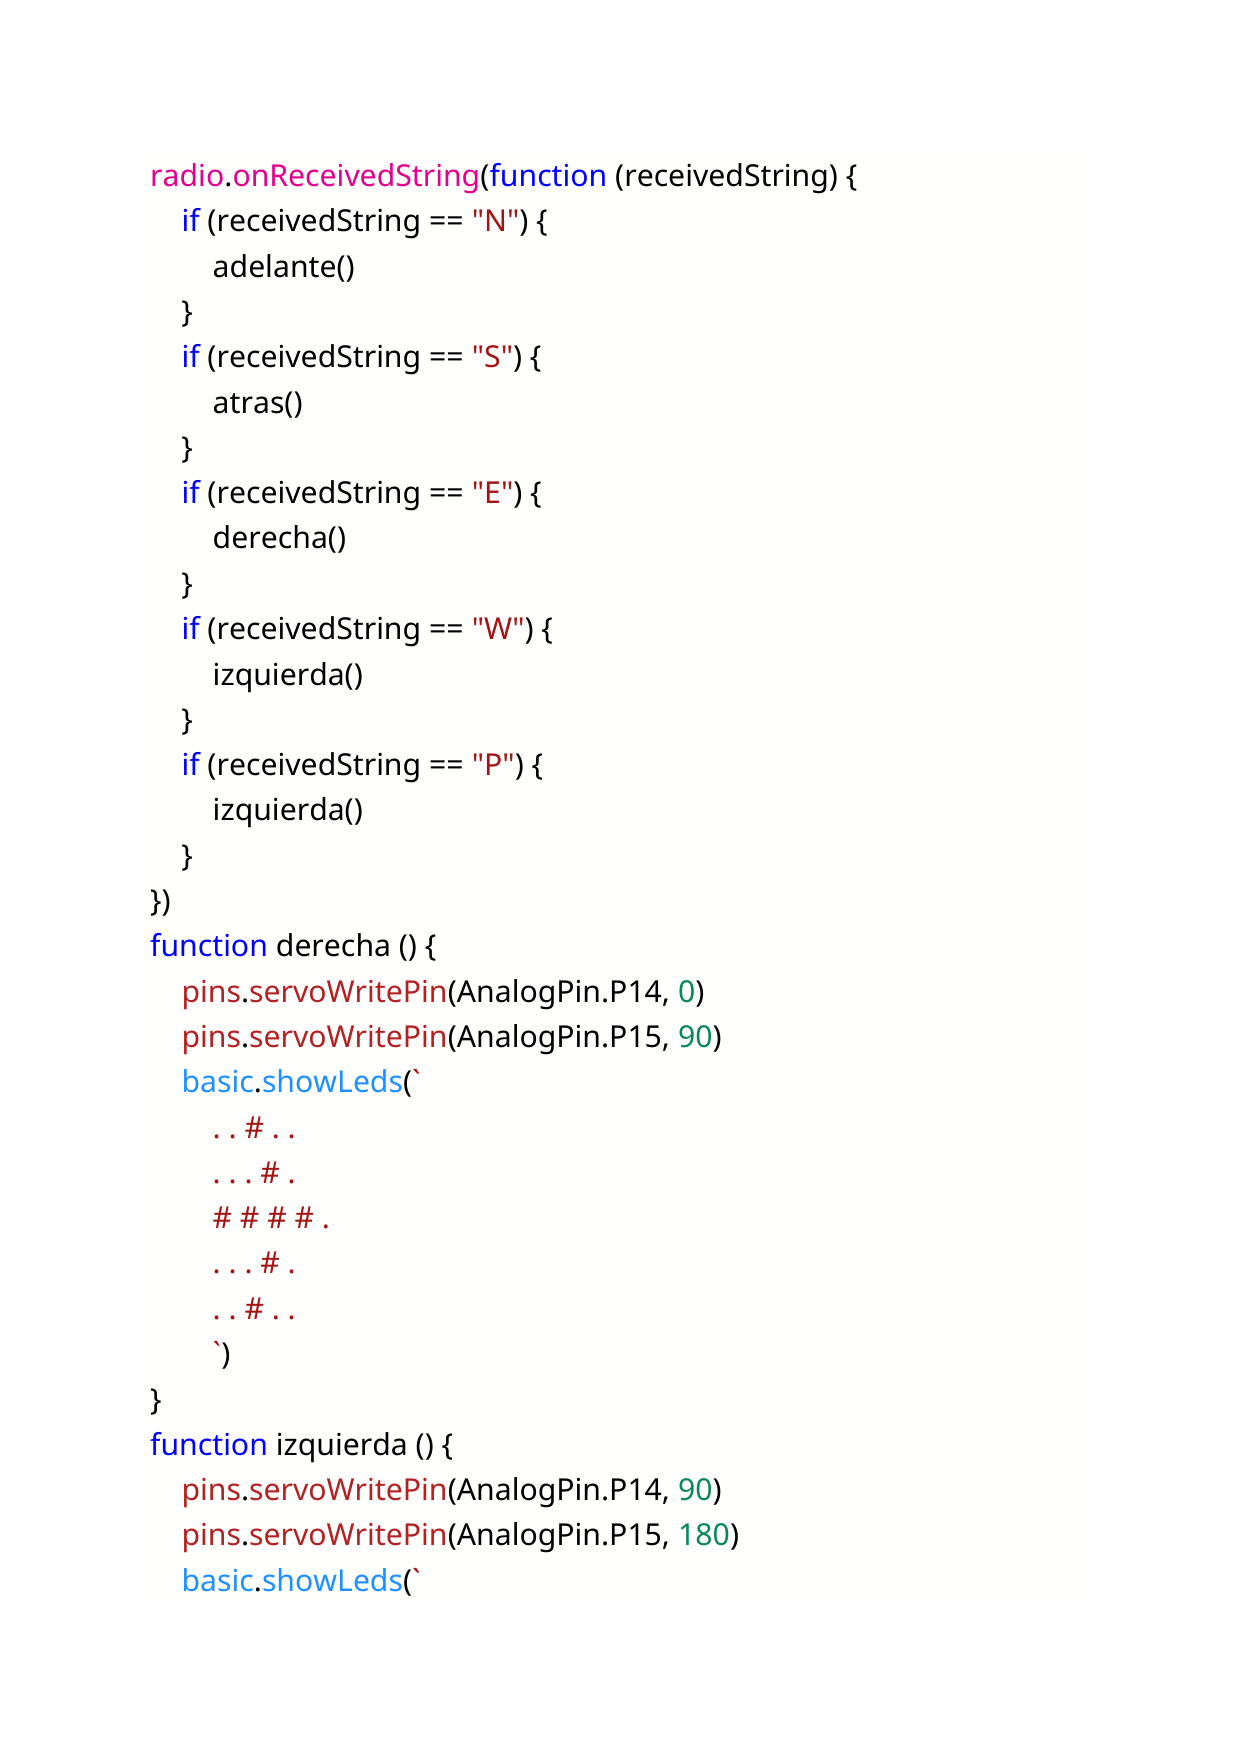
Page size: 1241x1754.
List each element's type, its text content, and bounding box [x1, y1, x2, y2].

text if (receivedString == "W") { [150, 603, 1090, 648]
text . . # . . [150, 1102, 1090, 1147]
text pins.servoWritePin(AnalogPin.P15, 180) [150, 1509, 1090, 1555]
text adelante() [150, 241, 1090, 286]
text . . # . . [150, 1283, 1090, 1328]
text pins.servoWritePin(AnalogPin.P15, 90) [150, 1011, 1090, 1056]
text pins.servoWritePin(AnalogPin.P14, 90) [150, 1464, 1090, 1509]
text radio.onReceivedString(function (receivedString) { [150, 150, 1090, 195]
text }) [150, 875, 1090, 920]
text if (receivedString == "E") { [150, 467, 1090, 512]
text } [150, 286, 1090, 331]
text derecha() [150, 512, 1090, 558]
text basic.showLeds(` [150, 1555, 1090, 1600]
text if (receivedString == "P") { [150, 739, 1090, 784]
text pins.servoWritePin(AnalogPin.P14, 0) [150, 966, 1090, 1011]
text function izquierda () { [150, 1419, 1090, 1464]
text `) [150, 1328, 1090, 1373]
text } [150, 422, 1090, 467]
text izquierda() [150, 784, 1090, 830]
text . . . # . [150, 1237, 1090, 1283]
text izquierda() [150, 648, 1090, 694]
text if (receivedString == "S") { [150, 331, 1090, 377]
text function derecha () { [150, 920, 1090, 966]
text atras() [150, 377, 1090, 422]
text if (receivedString == "N") { [150, 195, 1090, 241]
text . . . # . [150, 1147, 1090, 1192]
text } [150, 1373, 1090, 1419]
text # # # # . [150, 1192, 1090, 1237]
text } [150, 558, 1090, 603]
text } [150, 830, 1090, 875]
text basic.showLeds(` [150, 1056, 1090, 1102]
text } [150, 694, 1090, 739]
